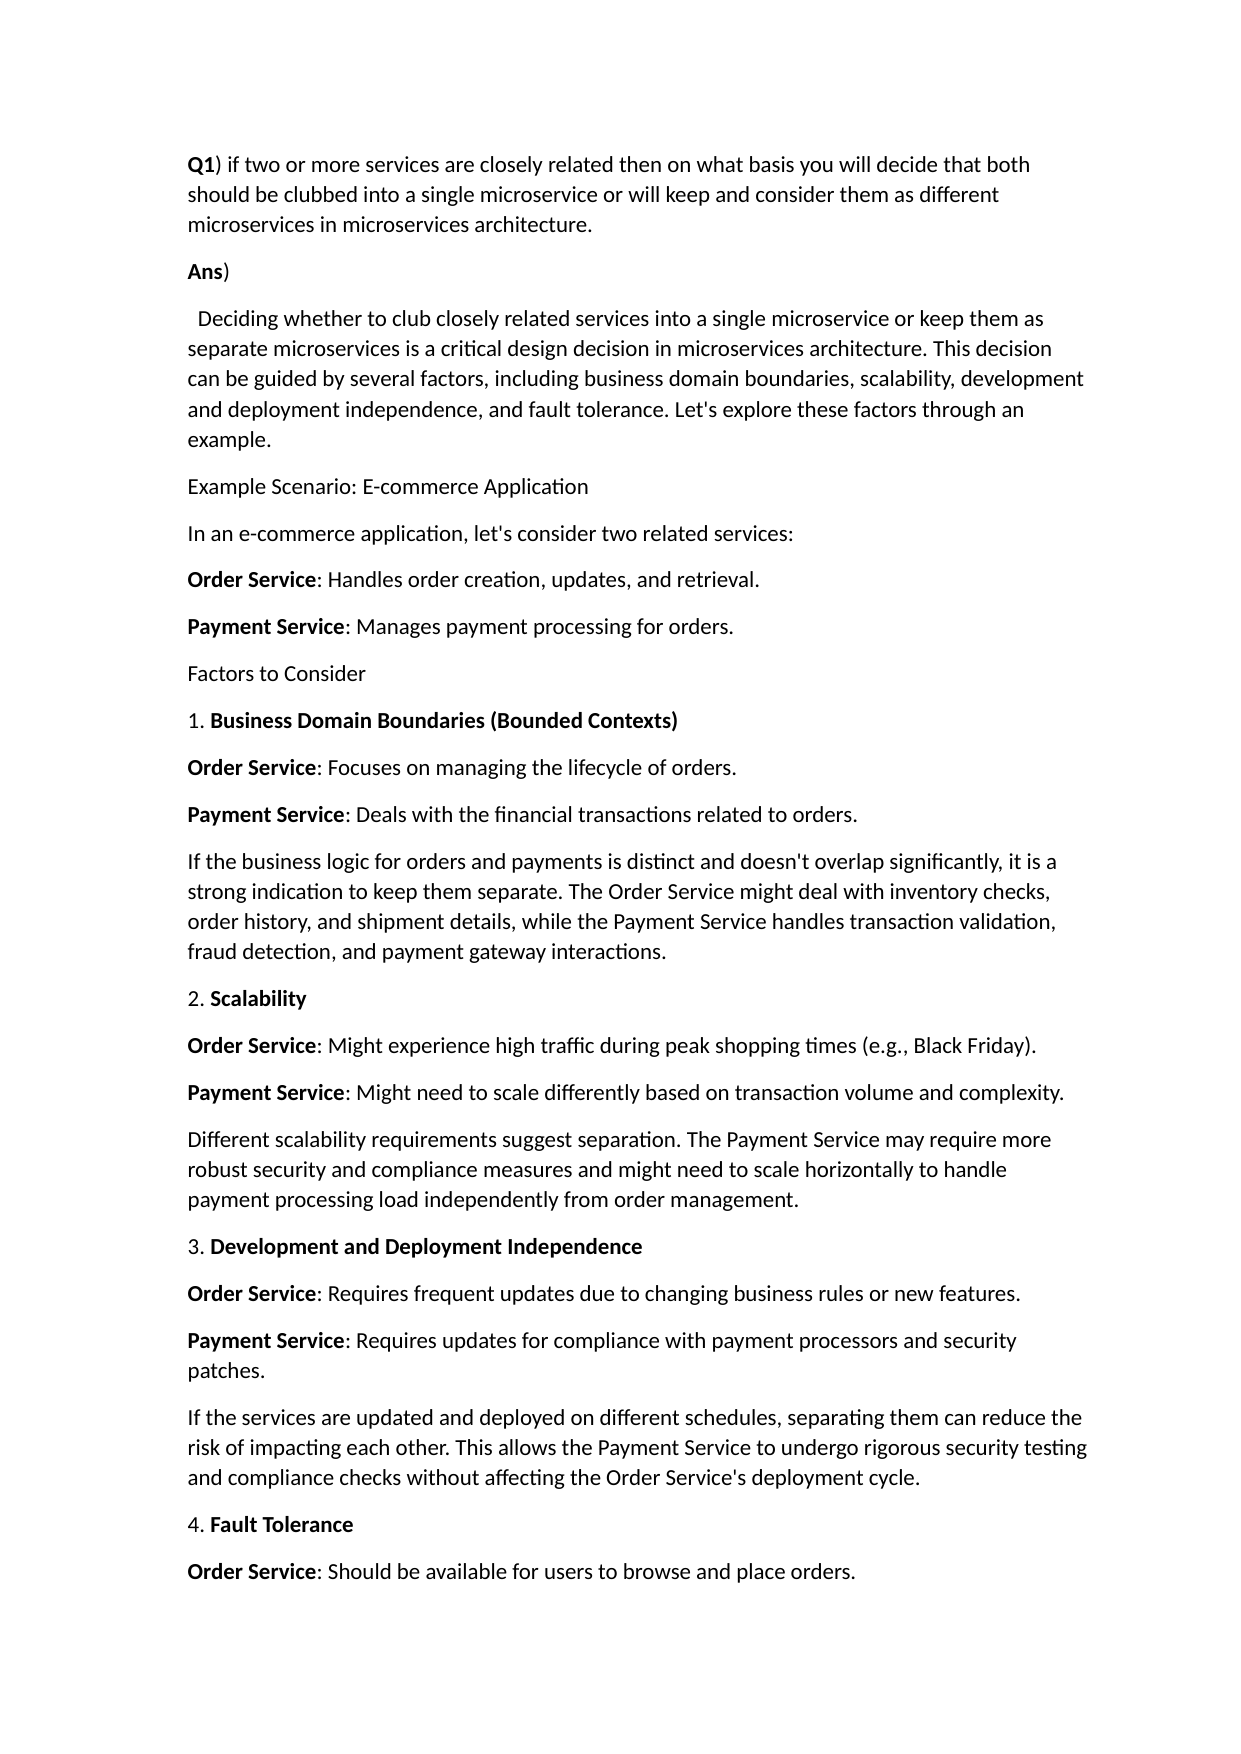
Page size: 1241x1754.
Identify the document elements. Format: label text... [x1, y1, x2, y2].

text Different scalability requirements suggest separation. The Payment Service may require more robust security and compliance measures and might need to scale horizontally to handle payment processing load independently from order management. [187, 1125, 1090, 1213]
text Deciding whether to club closely related services into a single microservice or keep them as separate microservices is a critical design decision in microservices architecture. This decision can be guided by several factors, including business domain boundaries, scalability, development and deployment independence, and fault tolerance. Let's explore these factors through an example. [187, 304, 1090, 453]
text Order Service: Requires frequent updates due to changing business rules or new features. [187, 1279, 1090, 1307]
text If the business logic for orders and payments is distinct and doesn't overlap significantly, it is a strong indication to keep them separate. The Order Service might deal with inventory checks, order history, and shipment details, while the Payment Service handles transaction validation, fraud detection, and payment gateway interactions. [187, 847, 1090, 966]
text Payment Service: Deals with the financial transactions related to orders. [187, 800, 1090, 828]
text Factors to Consider [187, 659, 1090, 687]
text Payment Service: Requires updates for compliance with payment processors and security patches. [187, 1326, 1090, 1384]
text Order Service: Might experience high traffic during peak shopping times (e.g., Black Friday). [187, 1031, 1090, 1059]
text Payment Service: Manages payment processing for orders. [187, 612, 1090, 641]
text 3. Development and Deployment Independence [187, 1232, 1090, 1260]
text 1. Business Domain Boundaries (Bounded Contexts) [187, 706, 1090, 734]
text Order Service: Should be available for users to browse and place orders. [187, 1557, 1090, 1585]
text Order Service: Handles order creation, updates, and retrieval. [187, 566, 1090, 594]
text Ans) [187, 257, 1090, 285]
text Q1) if two or more services are closely related then on what basis you will decide that both should be clubbed into a single microservice or will keep and consider them as different microservices in microservices architecture. [187, 150, 1090, 238]
text If the services are updated and deployed on different schedules, separating them can reduce the risk of impacting each other. This allows the Payment Service to undergo rigorous security testing and compliance checks without affecting the Order Service's deployment cycle. [187, 1403, 1090, 1492]
text Order Service: Focuses on managing the lifecycle of orders. [187, 753, 1090, 781]
text 4. Fault Tolerance [187, 1510, 1090, 1538]
text Payment Service: Might need to scale differently based on transaction volume and complexity. [187, 1078, 1090, 1106]
text In an e-commerce application, let's consider two related services: [187, 519, 1090, 547]
text Example Scenario: E-commerce Application [187, 472, 1090, 500]
text 2. Scalability [187, 984, 1090, 1012]
